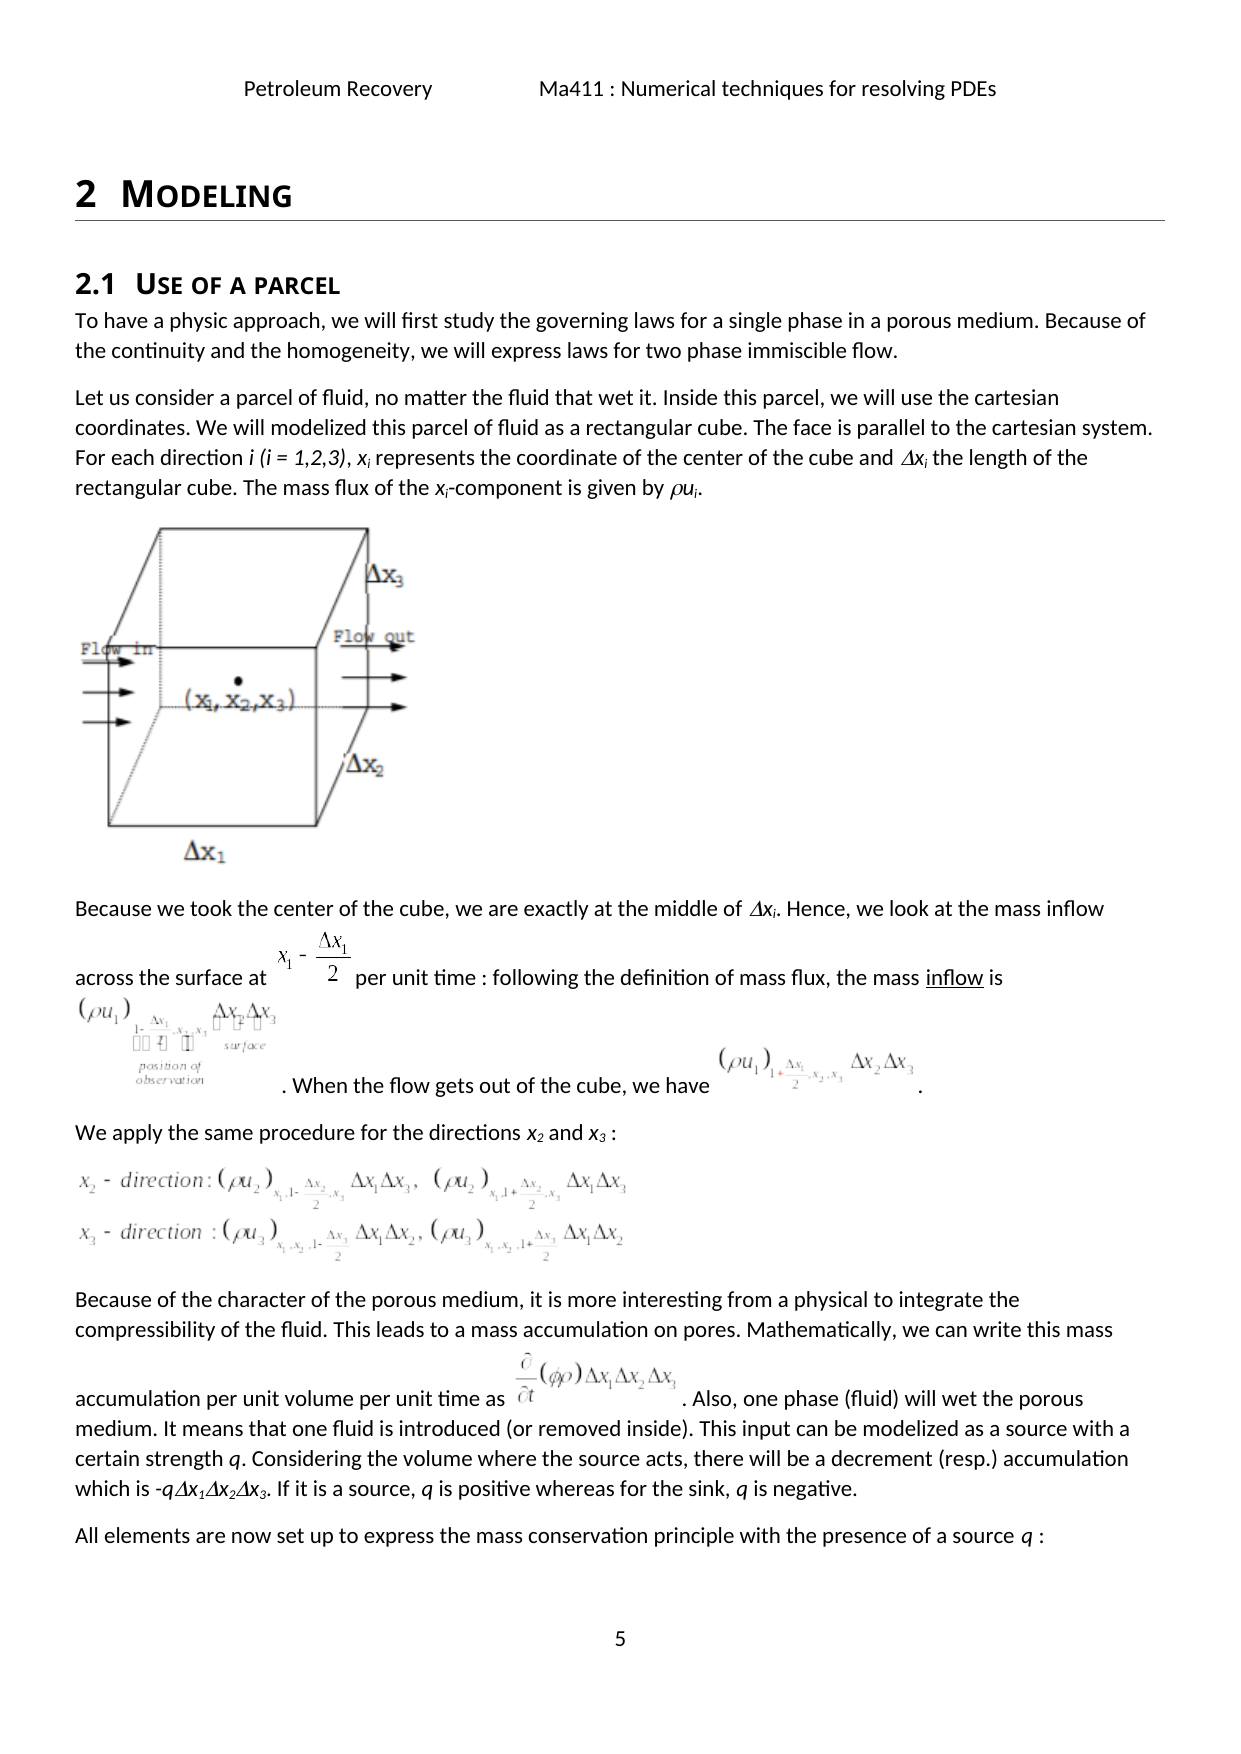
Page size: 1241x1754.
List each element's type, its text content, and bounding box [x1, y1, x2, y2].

text We apply the same procedure for the directions x2 and x3 : [75, 1118, 1165, 1146]
text Because of the character of the porous medium, it is more interesting from a physical to integrate the compressibility of the fluid. This leads to a mass accumulation on pores. Mathematically, we can write this mass accumulation per unit volume per unit time as . Also, one phase (fluid) will wet the porous medium. It means that one fluid is introduced (or removed inside). This input can be modelized as a source with a certain strength q. Considering the volume where the source acts, there will be a decrement (resp.) accumulation which is -qx1x2x3. If it is a source, q is positive whereas for the sink, q is negative. [75, 1285, 1165, 1503]
picture [75, 520, 426, 876]
text To have a physic approach, we will first study the governing laws for a single phase in a porous medium. Because of the continuity and the homogeneity, we will express laws for two phase immiscible flow. [75, 306, 1165, 364]
subtitle Modeling [75, 167, 1165, 220]
text Because we took the center of the cube, we are exactly at the middle of xi. Hence, we look at the mass inflow across the surface at per unit time : following the definition of mass flux, the mass inflow is . When the flow gets out of the cube, we have . [75, 894, 1165, 1099]
text Let us consider a parcel of fluid, no matter the fluid that wet it. Inside this parcel, we will use the cartesian coordinates. We will modelized this parcel of fluid as a rectangular cube. The face is parallel to the cartesian system. For each direction i (i = 1,2,3), xi represents the coordinate of the center of the cube and xi the length of the rectangular cube. The mass flux of the xi-component is given by ui. [75, 383, 1165, 502]
text All elements are now set up to express the mass conservation principle with the presence of a source q : [75, 1521, 1165, 1549]
subtitle Use of a parcel [75, 263, 1165, 303]
